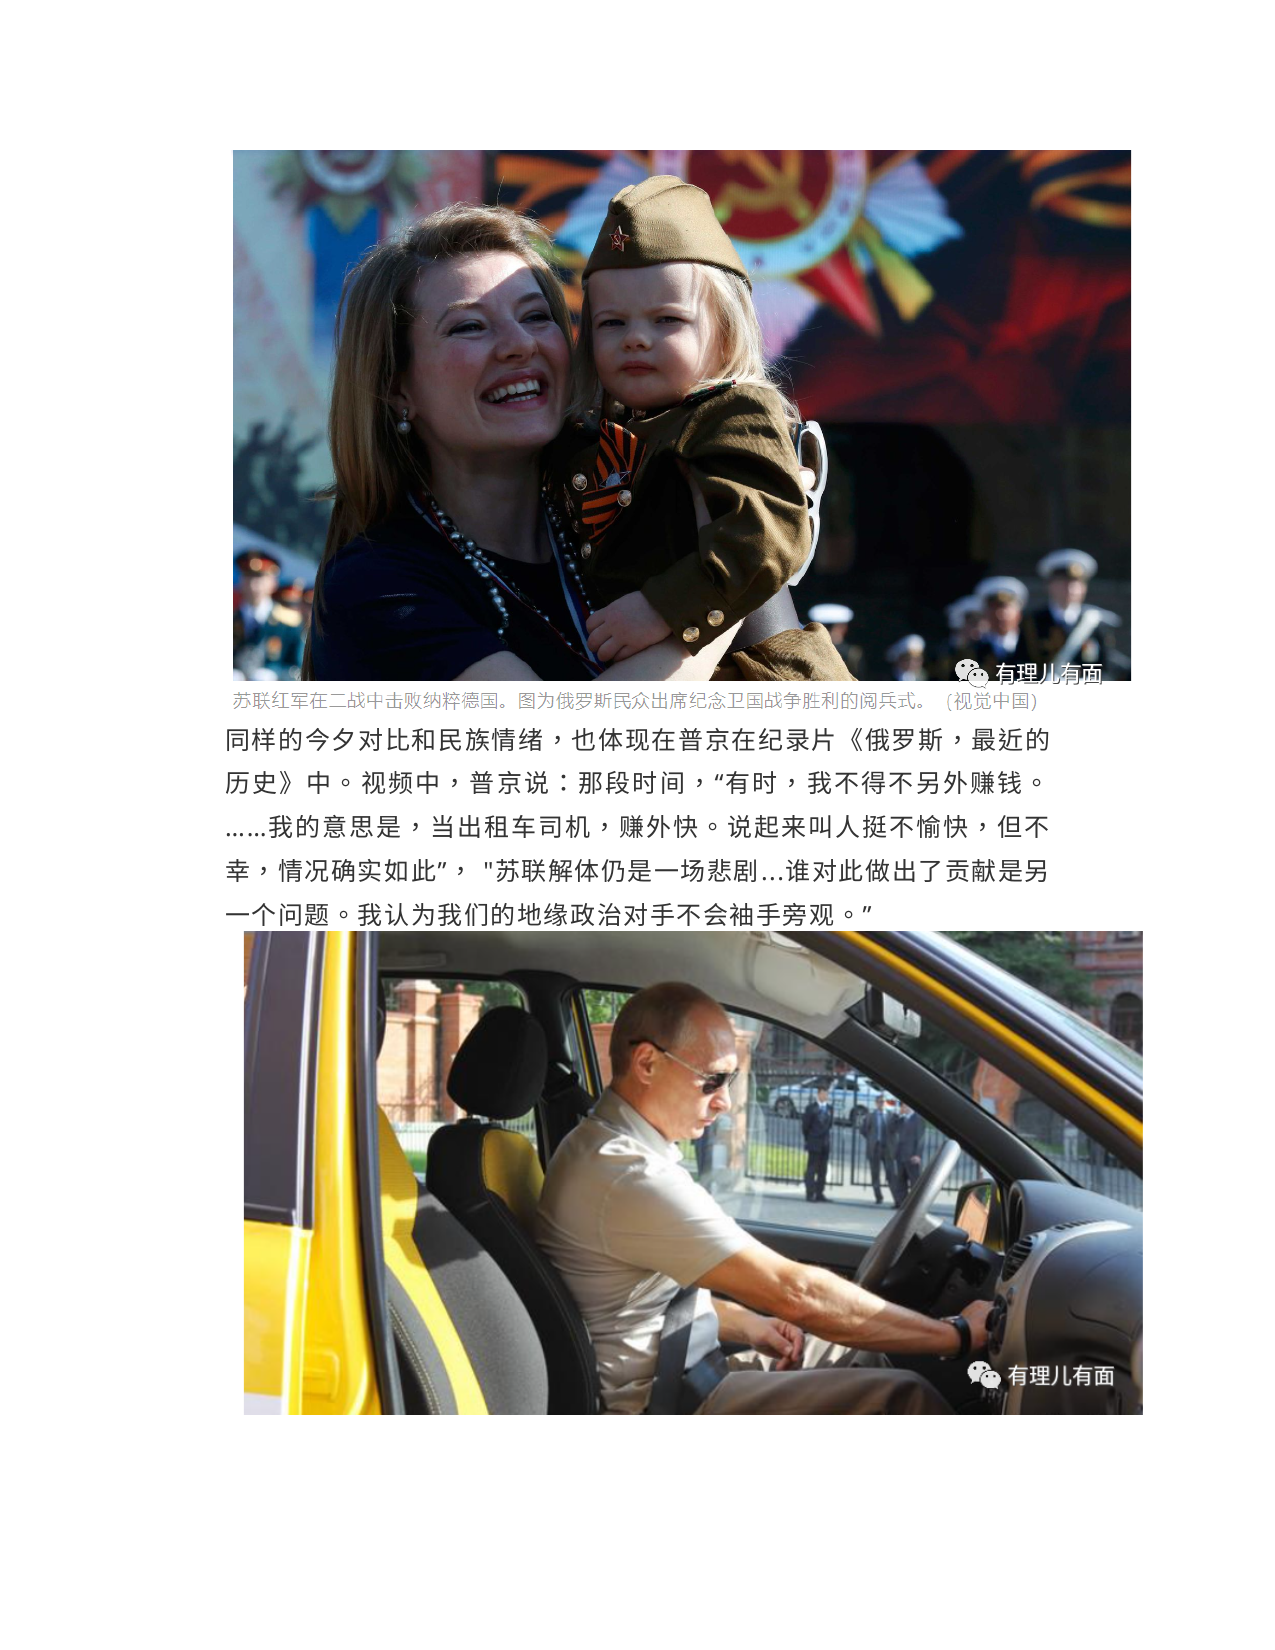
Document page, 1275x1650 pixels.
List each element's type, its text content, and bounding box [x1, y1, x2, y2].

picture [231, 150, 1132, 713]
picture [243, 931, 1144, 1415]
text 同样的今夕对比和民族情绪，也体现在普京在纪录片《俄罗斯，最近的历史》中。视频中，普京说：那段时间，“有时，我不得不另外赚钱。……我的意思是，当出租车司机，赚外快。说起来叫人挺不愉快，但不幸，情况确实如此”， "苏联解体仍是一场悲剧...谁对此做出了贡献是另一个问题。我认为我们的地缘政治对手不会袖手旁观。” [225, 713, 1050, 931]
